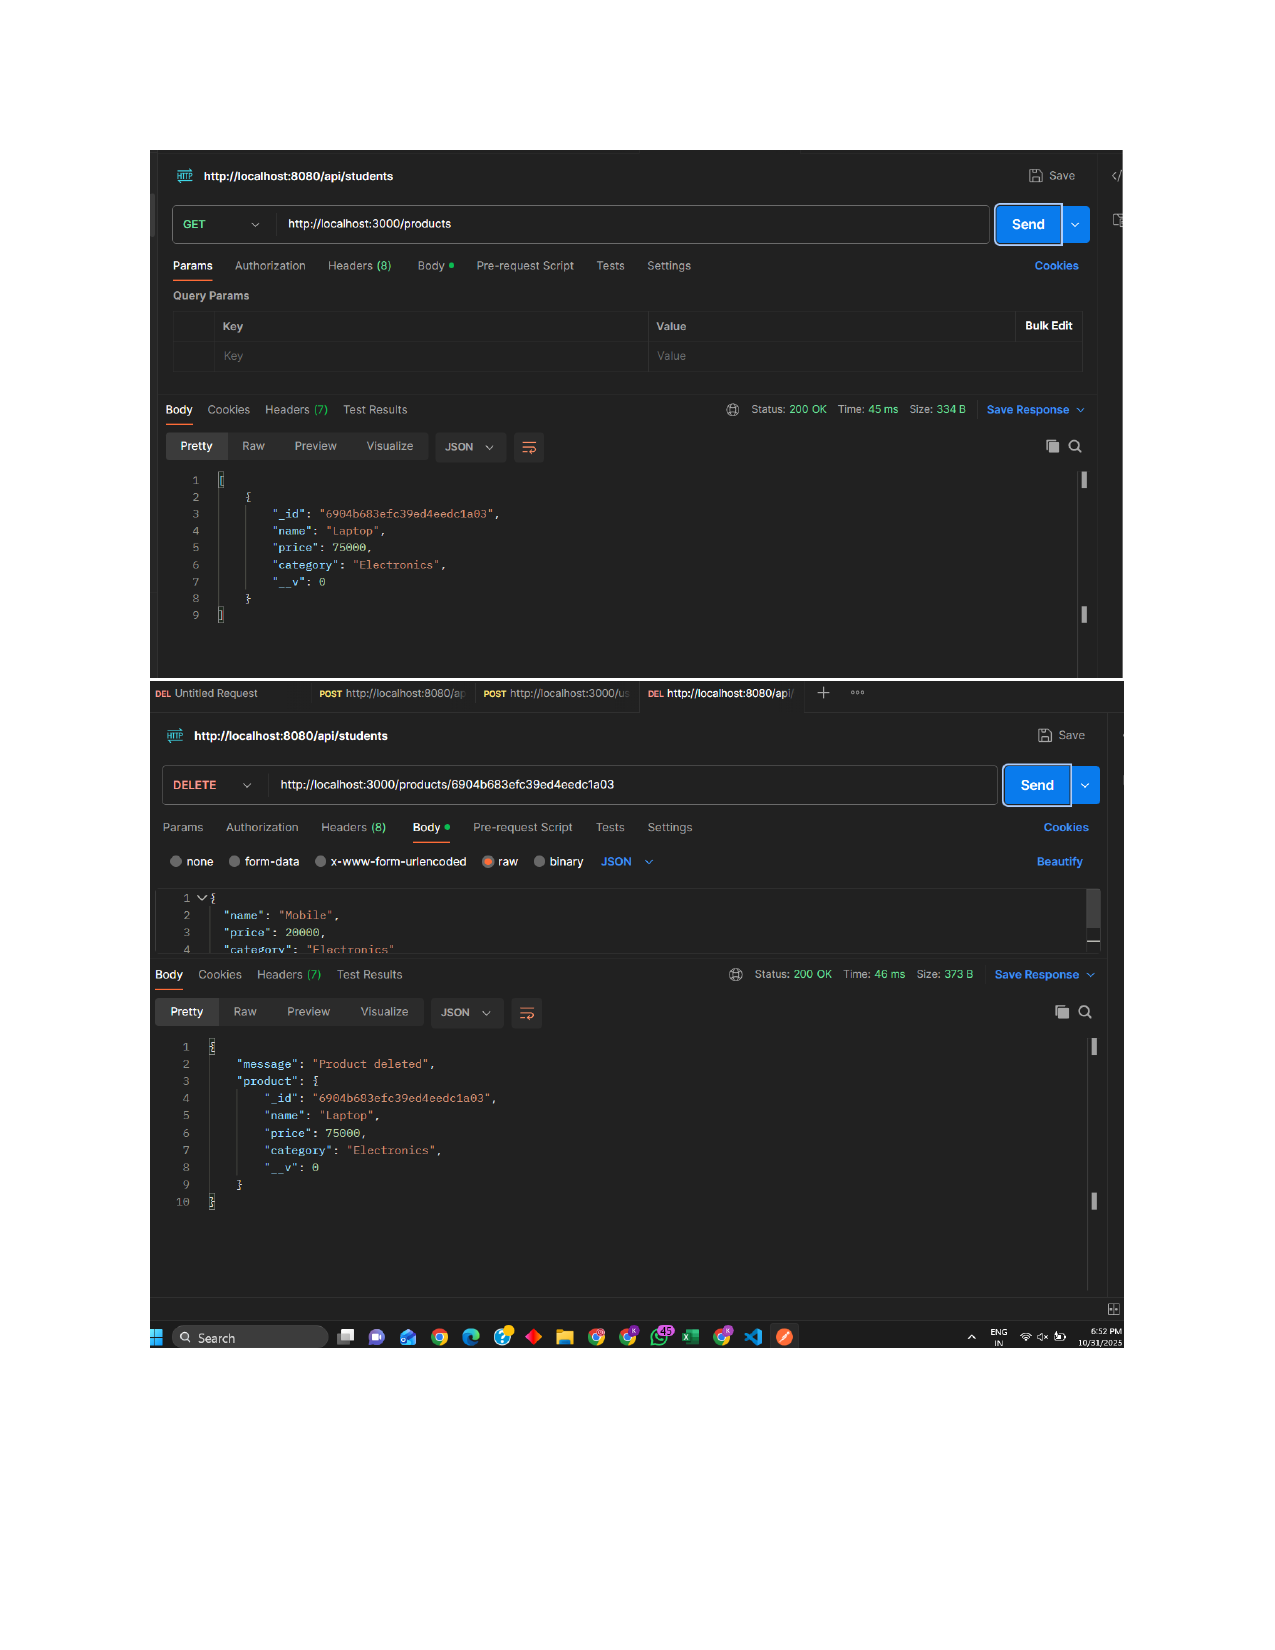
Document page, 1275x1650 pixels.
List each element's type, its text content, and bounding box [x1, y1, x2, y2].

picture [150, 681, 1124, 1348]
picture [150, 150, 1123, 678]
